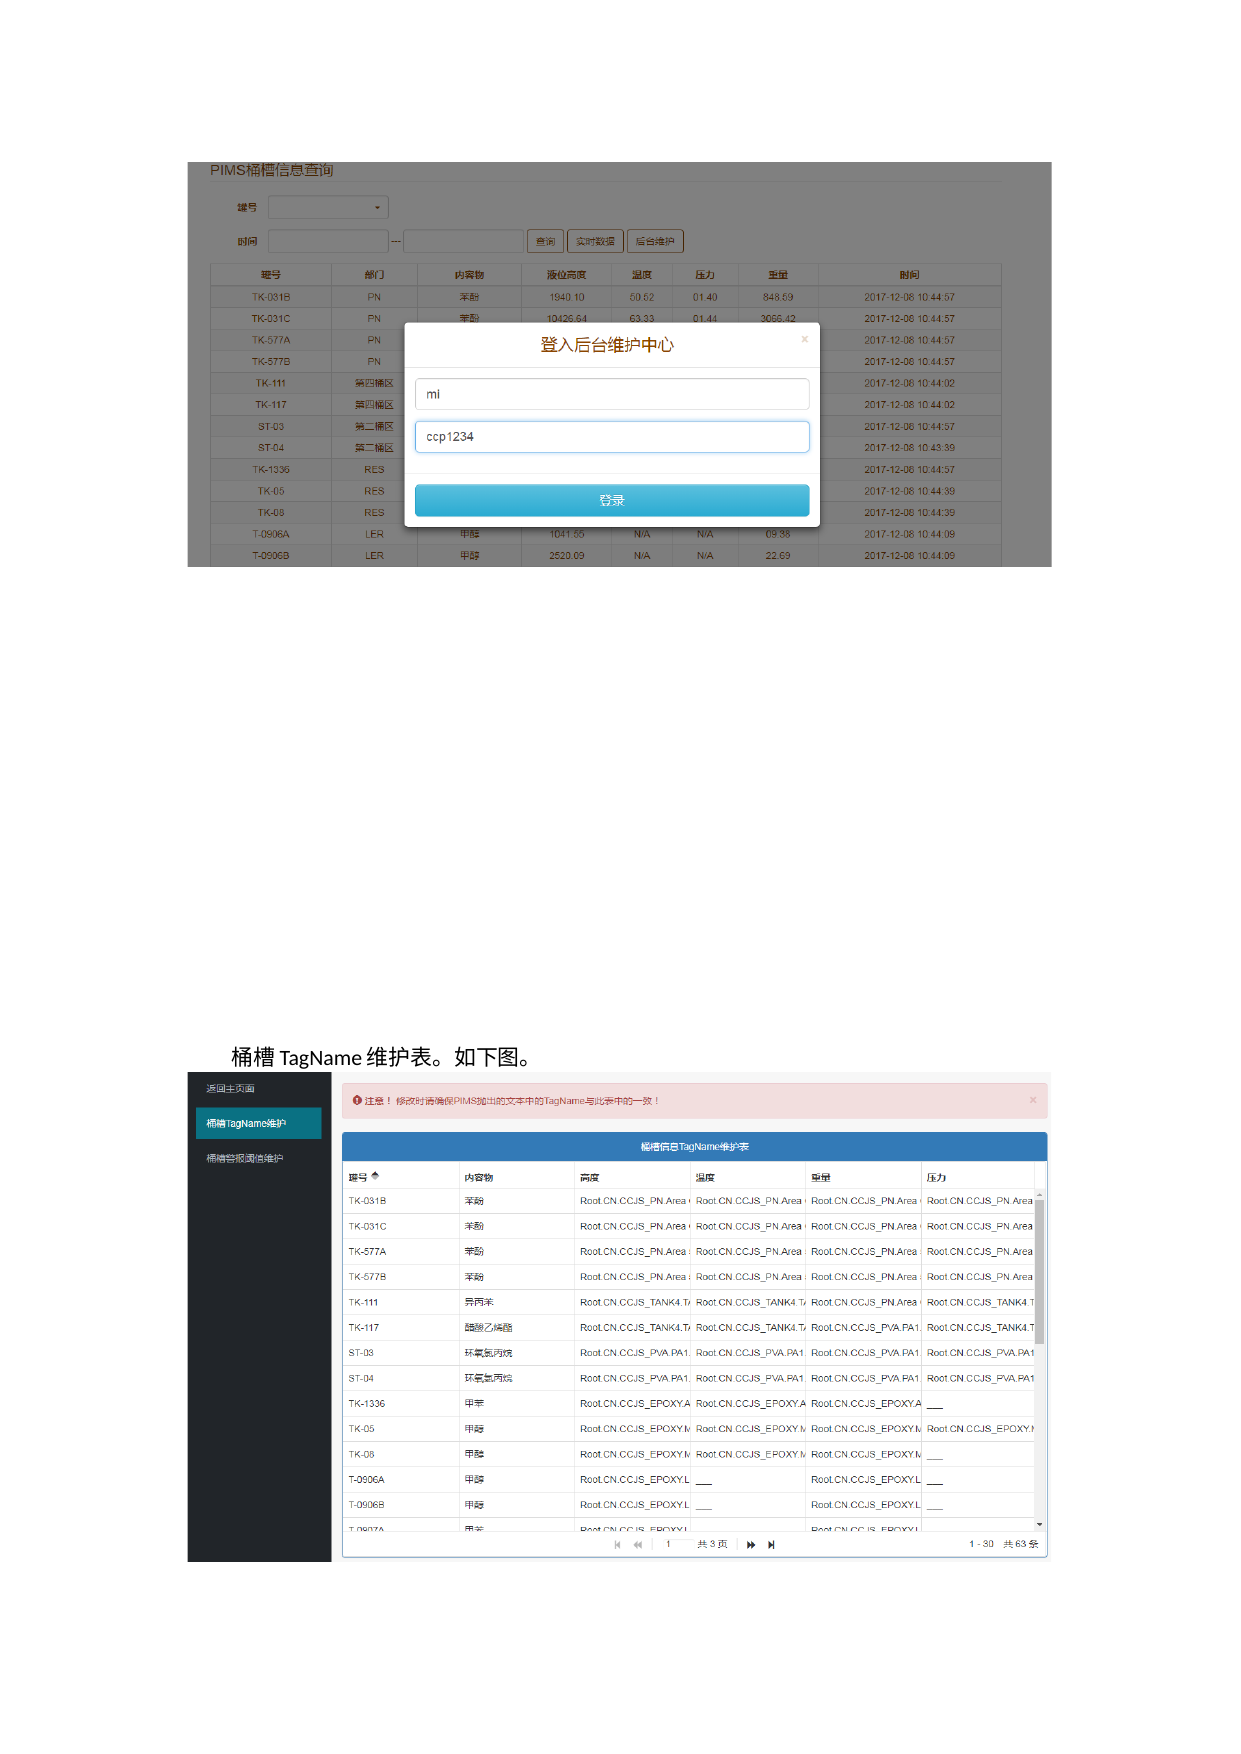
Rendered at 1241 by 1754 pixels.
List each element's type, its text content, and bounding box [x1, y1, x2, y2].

picture [187, 162, 1052, 567]
text 桶槽TagName维护表。如下图。 [187, 1039, 1053, 1072]
picture [187, 1072, 1052, 1562]
